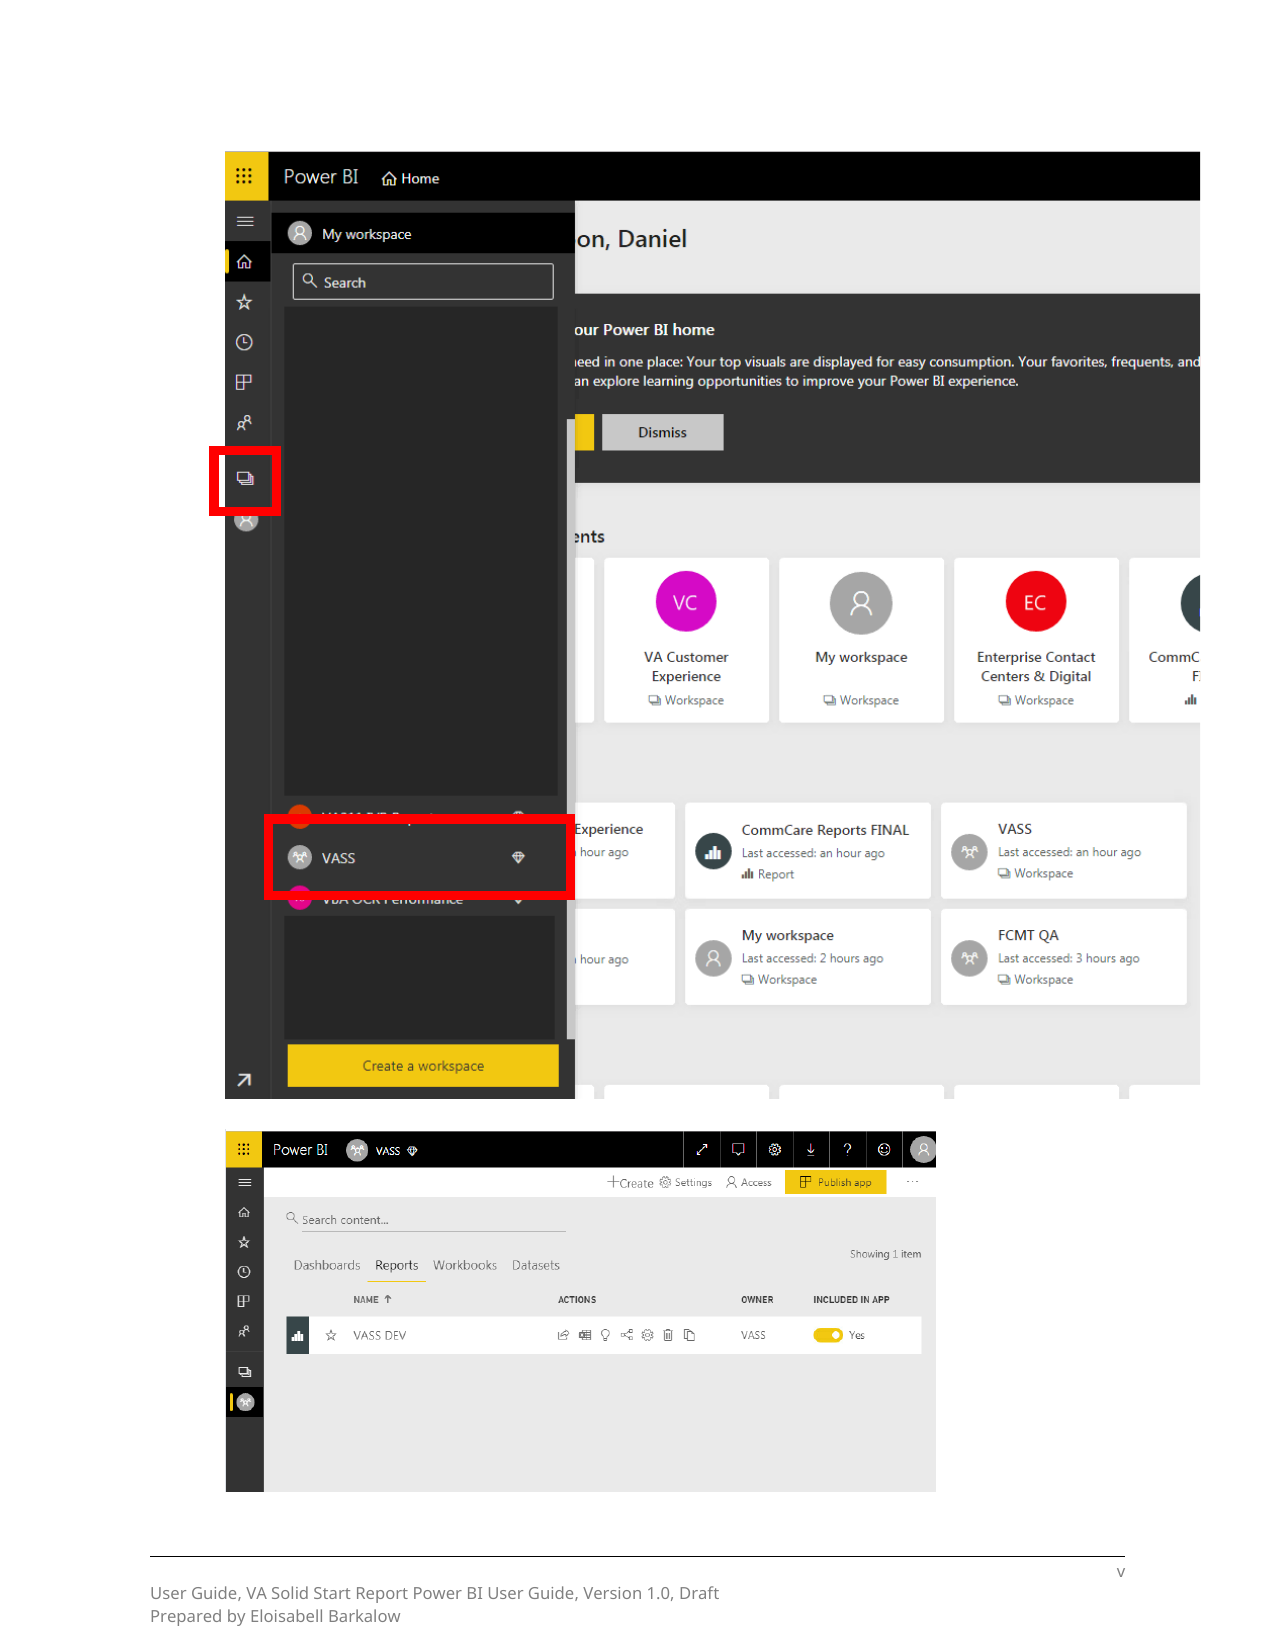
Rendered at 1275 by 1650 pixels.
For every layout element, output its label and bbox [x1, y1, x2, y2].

picture [225, 455, 272, 507]
picture [225, 150, 1200, 1099]
picture [225, 1129, 936, 1492]
